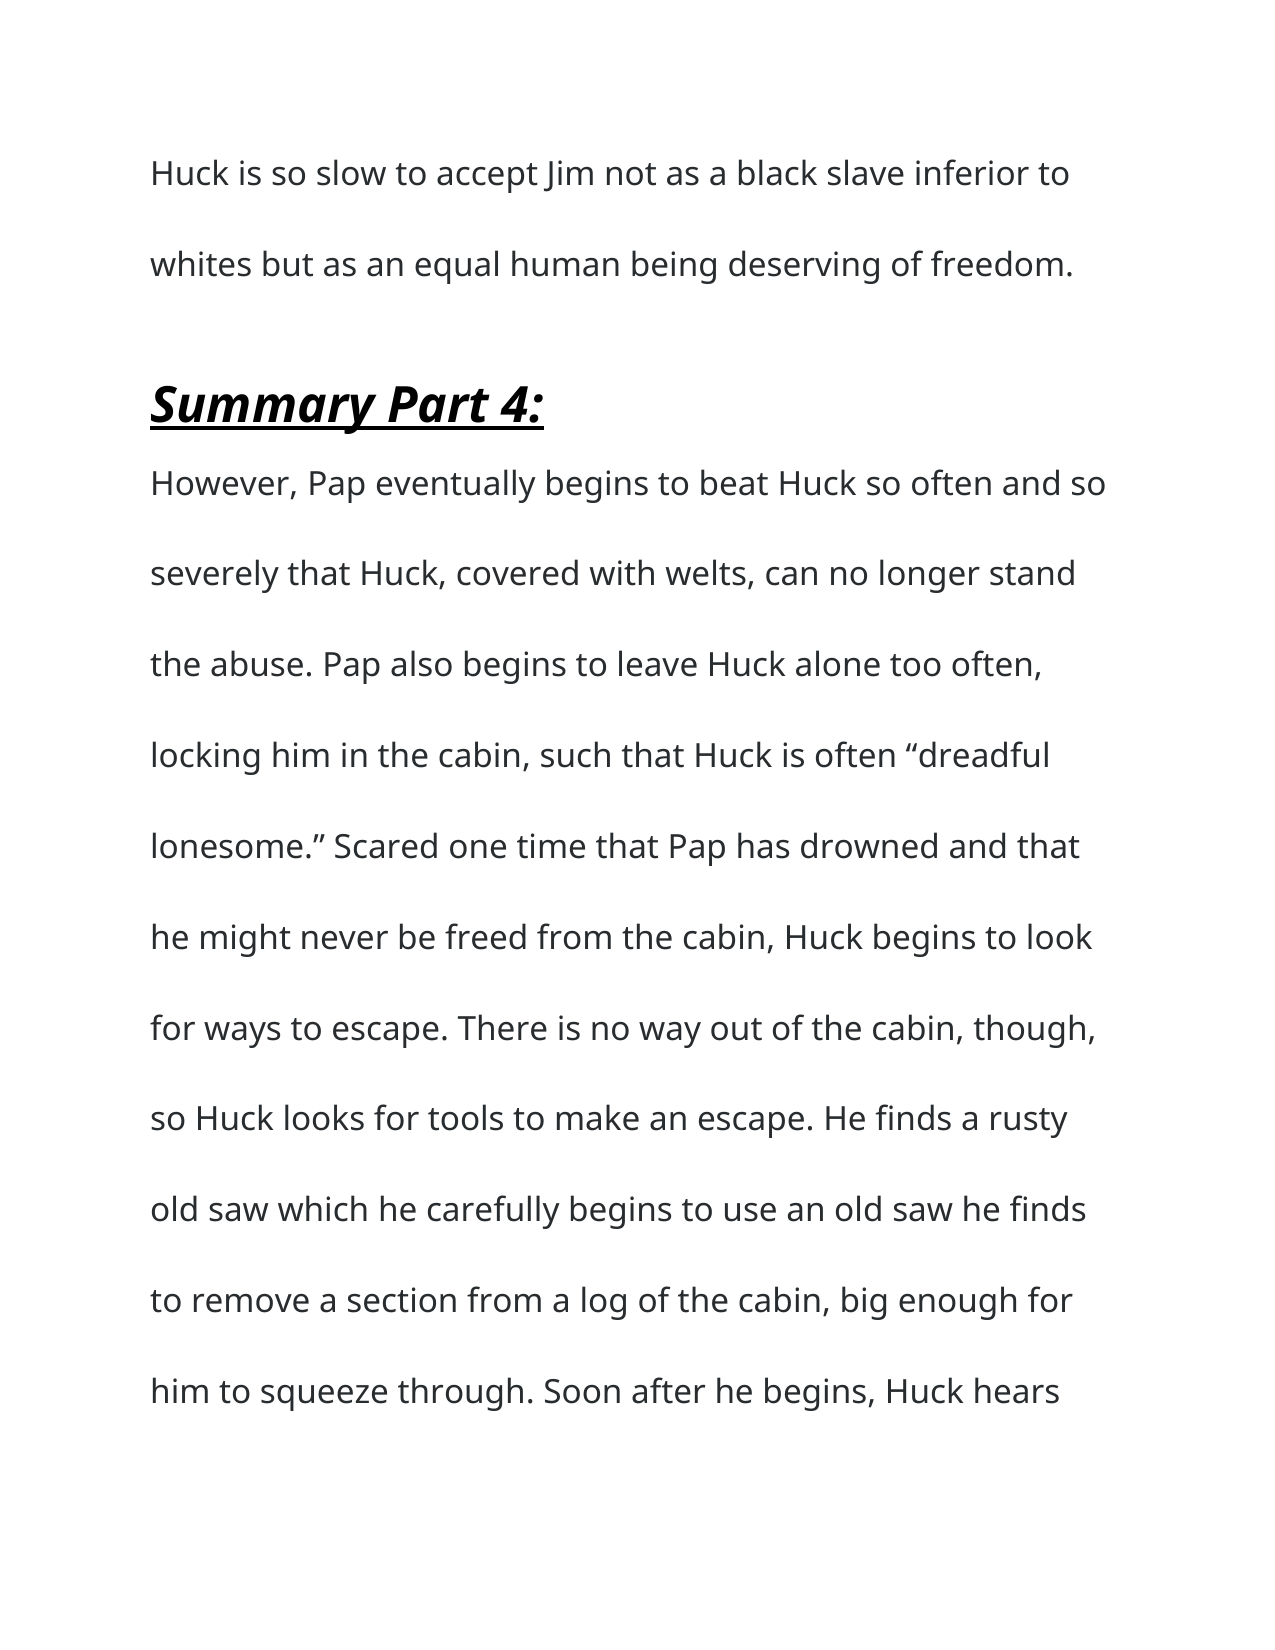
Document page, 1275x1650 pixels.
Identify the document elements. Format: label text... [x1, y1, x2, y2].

text Summary Part 4: [150, 369, 1125, 437]
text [150, 150, 1125, 286]
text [150, 459, 1125, 1413]
